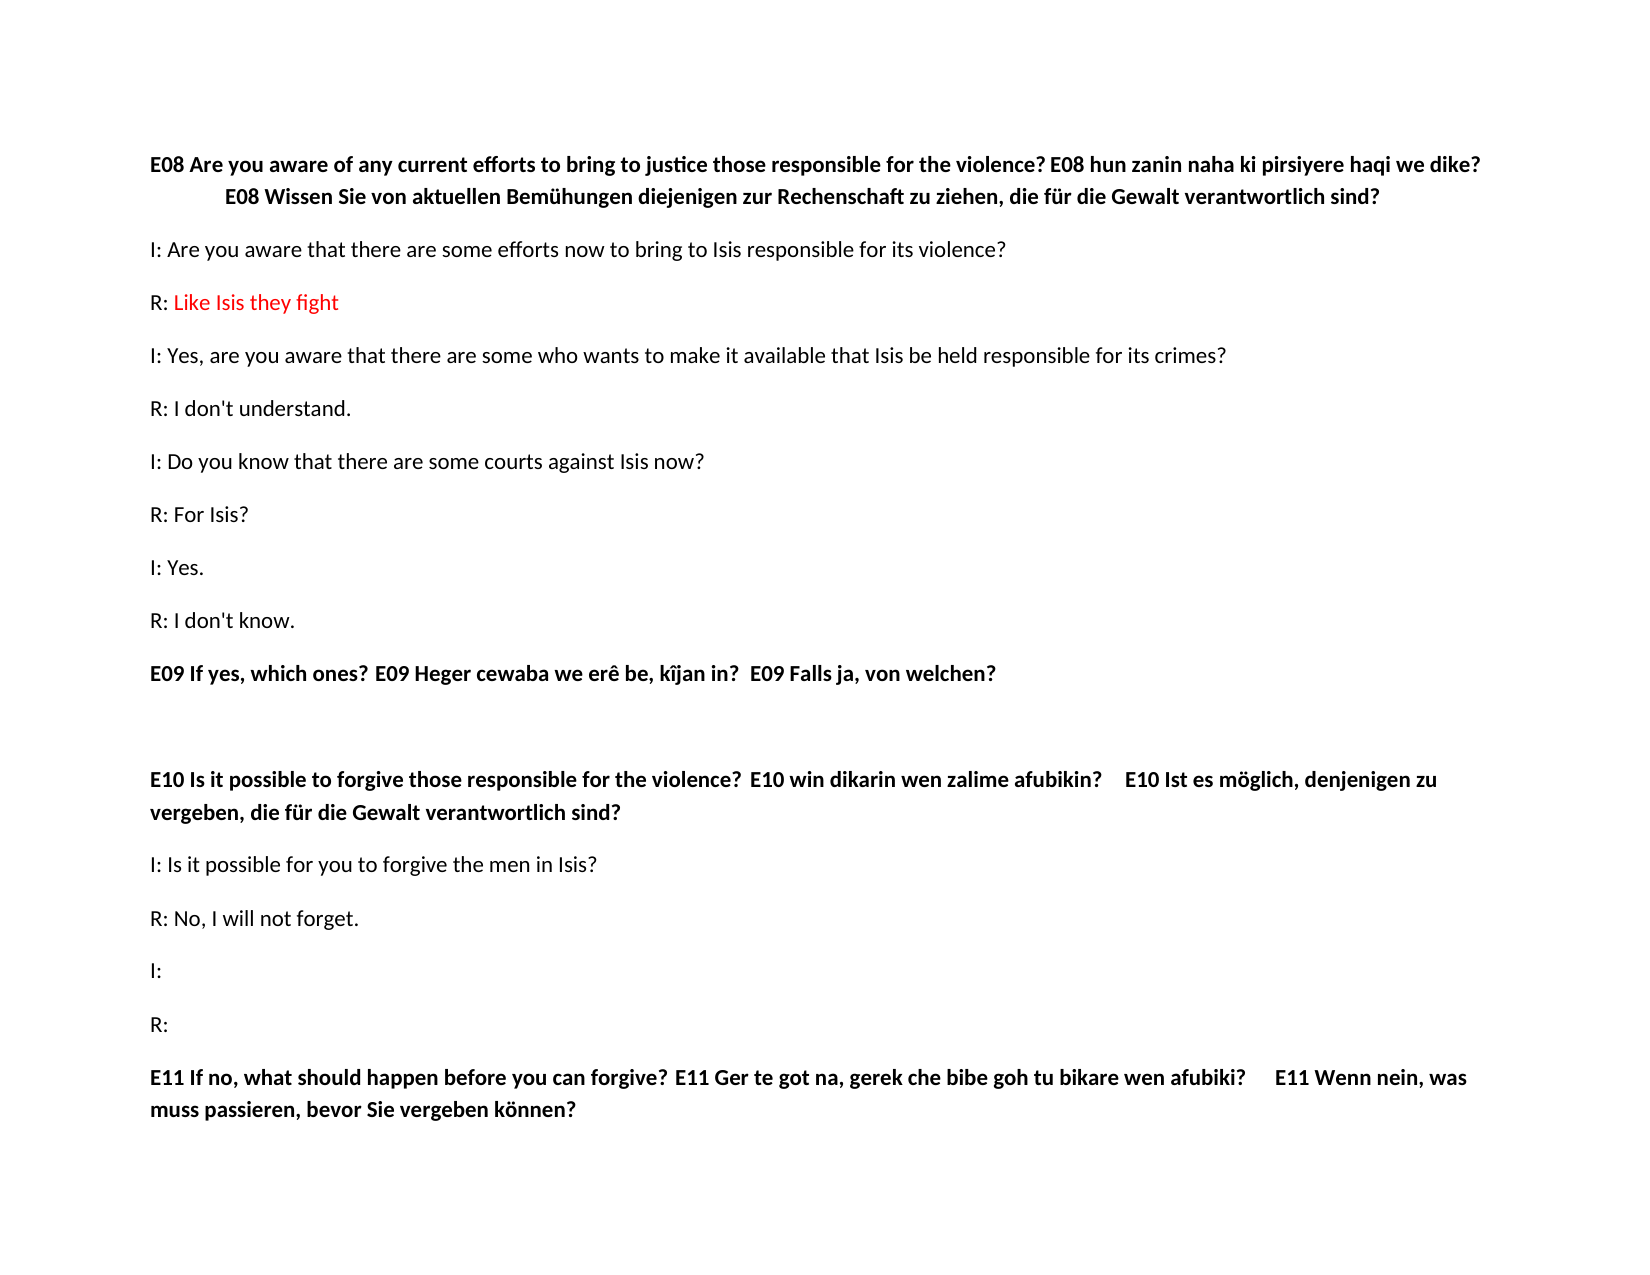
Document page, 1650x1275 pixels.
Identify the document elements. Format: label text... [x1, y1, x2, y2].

text E11 If no, what should happen before you can forgive? E11 Ger te got na, gerek che bibe goh tu bikare wen afubiki? E11 Wenn nein, was muss passieren, bevor Sie vergeben können? [150, 1063, 1500, 1123]
text I: Is it possible for you to forgive the men in Isis? [150, 851, 1500, 879]
text I: [150, 957, 1500, 985]
text E10 Is it possible to forgive those responsible for the violence? E10 win dikarin wen zalime afubikin? E10 Ist es möglich, denjenigen zu vergeben, die für die Gewalt verantwortlich sind? [150, 765, 1500, 826]
text I: Yes, are you aware that there are some who wants to make it available that Isis be held responsible for its crimes? [150, 341, 1500, 369]
text I: Do you know that there are some courts against Isis now? [150, 447, 1500, 475]
text E08 Are you aware of any current efforts to bring to justice those responsible for the violence? E08 hun zanin naha ki pirsiyere haqi we dike? E08 Wissen Sie von aktuellen Bemühungen diejenigen zur Rechenschaft zu ziehen, die für die Gewalt verantwortlich sind? [150, 150, 1500, 210]
text E09 If yes, which ones? E09 Heger cewaba we erê be, kîjan in? E09 Falls ja, von welchen? [150, 659, 1500, 687]
text I: Are you aware that there are some efforts now to bring to Isis responsible for its violence? [150, 235, 1500, 263]
text R: I don't know. [150, 606, 1500, 634]
text R: [150, 1010, 1500, 1038]
text R: I don't understand. [150, 394, 1500, 422]
text R: For Isis? [150, 500, 1500, 528]
text R: Like Isis they fight [150, 288, 1500, 316]
text R: No, I will not forget. [150, 904, 1500, 932]
text I: Yes. [150, 553, 1500, 581]
